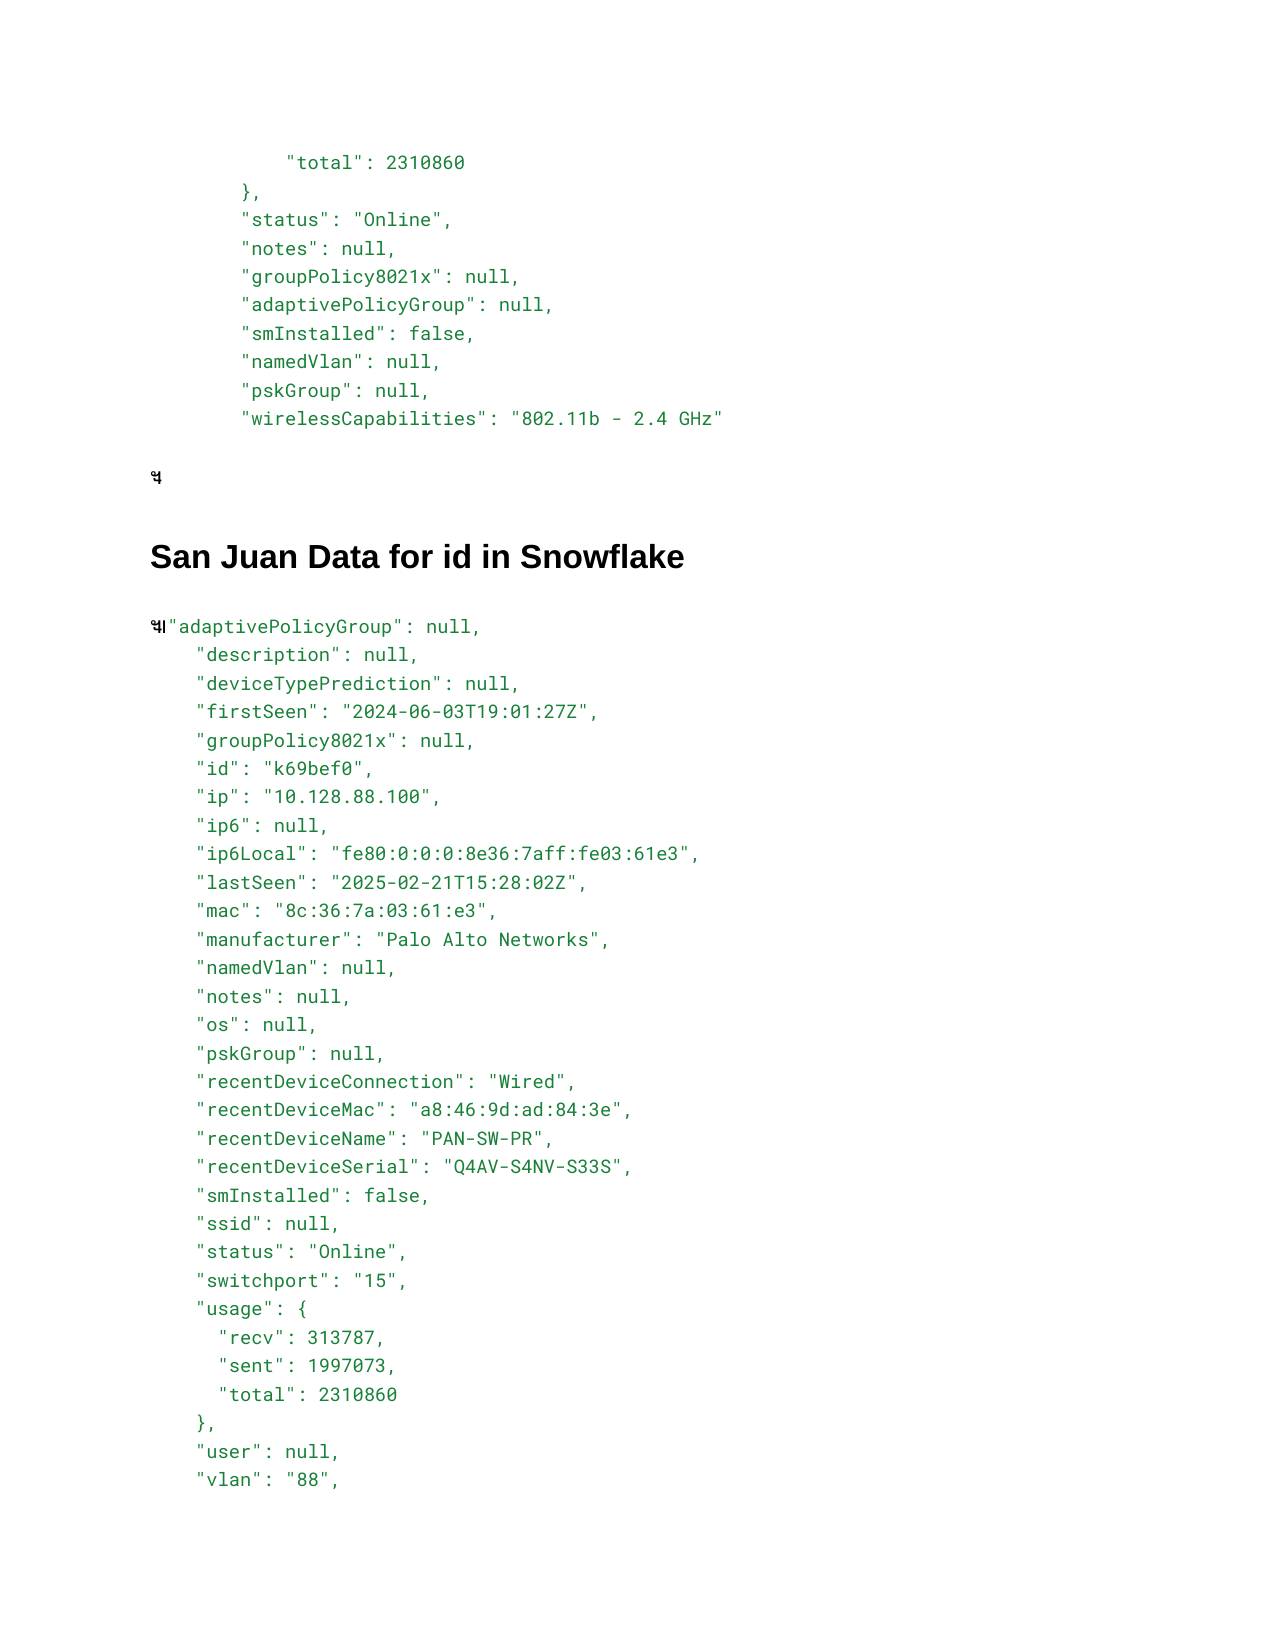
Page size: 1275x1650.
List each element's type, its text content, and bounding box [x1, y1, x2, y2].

text "pskGroup": null, [150, 1040, 1125, 1065]
text "recentDeviceMac": "a8:46:9d:ad:84:3e", [150, 1097, 1125, 1122]
text "status": "Online", [150, 1239, 1125, 1264]
text "adaptivePolicyGroup": null, [150, 612, 1125, 638]
text "pskGroup": null, [150, 377, 1125, 402]
text "switchport": "15", [150, 1268, 1125, 1292]
text "smInstalled": false, [150, 1182, 1125, 1207]
text "id": "k69bef0", [150, 756, 1125, 781]
text "recentDeviceName": "PAN-SW-PR", [150, 1126, 1125, 1150]
text "deviceTypePrediction": null, [150, 671, 1125, 695]
text "ip6": null, [150, 813, 1125, 837]
text "ssid": null, [150, 1211, 1125, 1236]
text "smInstalled": false, [150, 321, 1125, 345]
text San Juan Data for id in Snowflake [150, 537, 1125, 576]
text "vlan": "88", [150, 1467, 1125, 1492]
text "ip": "10.128.88.100", [150, 784, 1125, 809]
text "description": null, [150, 642, 1125, 667]
text "sent": 1997073, [150, 1353, 1125, 1378]
text "recentDeviceConnection": "Wired", [150, 1069, 1125, 1093]
text "usage": { [150, 1296, 1125, 1321]
text "total": 2310860 [150, 1381, 1125, 1406]
text "manufacturer": "Palo Alto Networks", [150, 926, 1125, 951]
text "notes": null, [150, 983, 1125, 1008]
text "lastSeen": "2025-02-21T15:28:02Z", [150, 869, 1125, 894]
text "recv": 313787, [150, 1324, 1125, 1349]
text "wirelessCapabilities": "802.11b - 2.4 GHz" [150, 406, 1125, 431]
text "status": "Online", [150, 207, 1125, 232]
text "total": 2310860 [150, 150, 1125, 175]
text "user": null, [150, 1438, 1125, 1463]
text  [150, 463, 1125, 489]
text "groupPolicy8021x": null, [150, 727, 1125, 752]
text "notes": null, [150, 235, 1125, 260]
text }, [150, 1410, 1125, 1435]
text "mac": "8c:36:7a:03:61:e3", [150, 898, 1125, 923]
text "firstSeen": "2024-06-03T19:01:27Z", [150, 699, 1125, 724]
text "os": null, [150, 1012, 1125, 1037]
text "recentDeviceSerial": "Q4AV-S4NV-S33S", [150, 1154, 1125, 1179]
text "groupPolicy8021x": null, [150, 264, 1125, 288]
text "ip6Local": "fe80:0:0:0:8e36:7aff:fe03:61e3", [150, 841, 1125, 866]
text }, [150, 178, 1125, 203]
text "namedVlan": null, [150, 955, 1125, 980]
text "namedVlan": null, [150, 349, 1125, 374]
text "adaptivePolicyGroup": null, [150, 292, 1125, 317]
